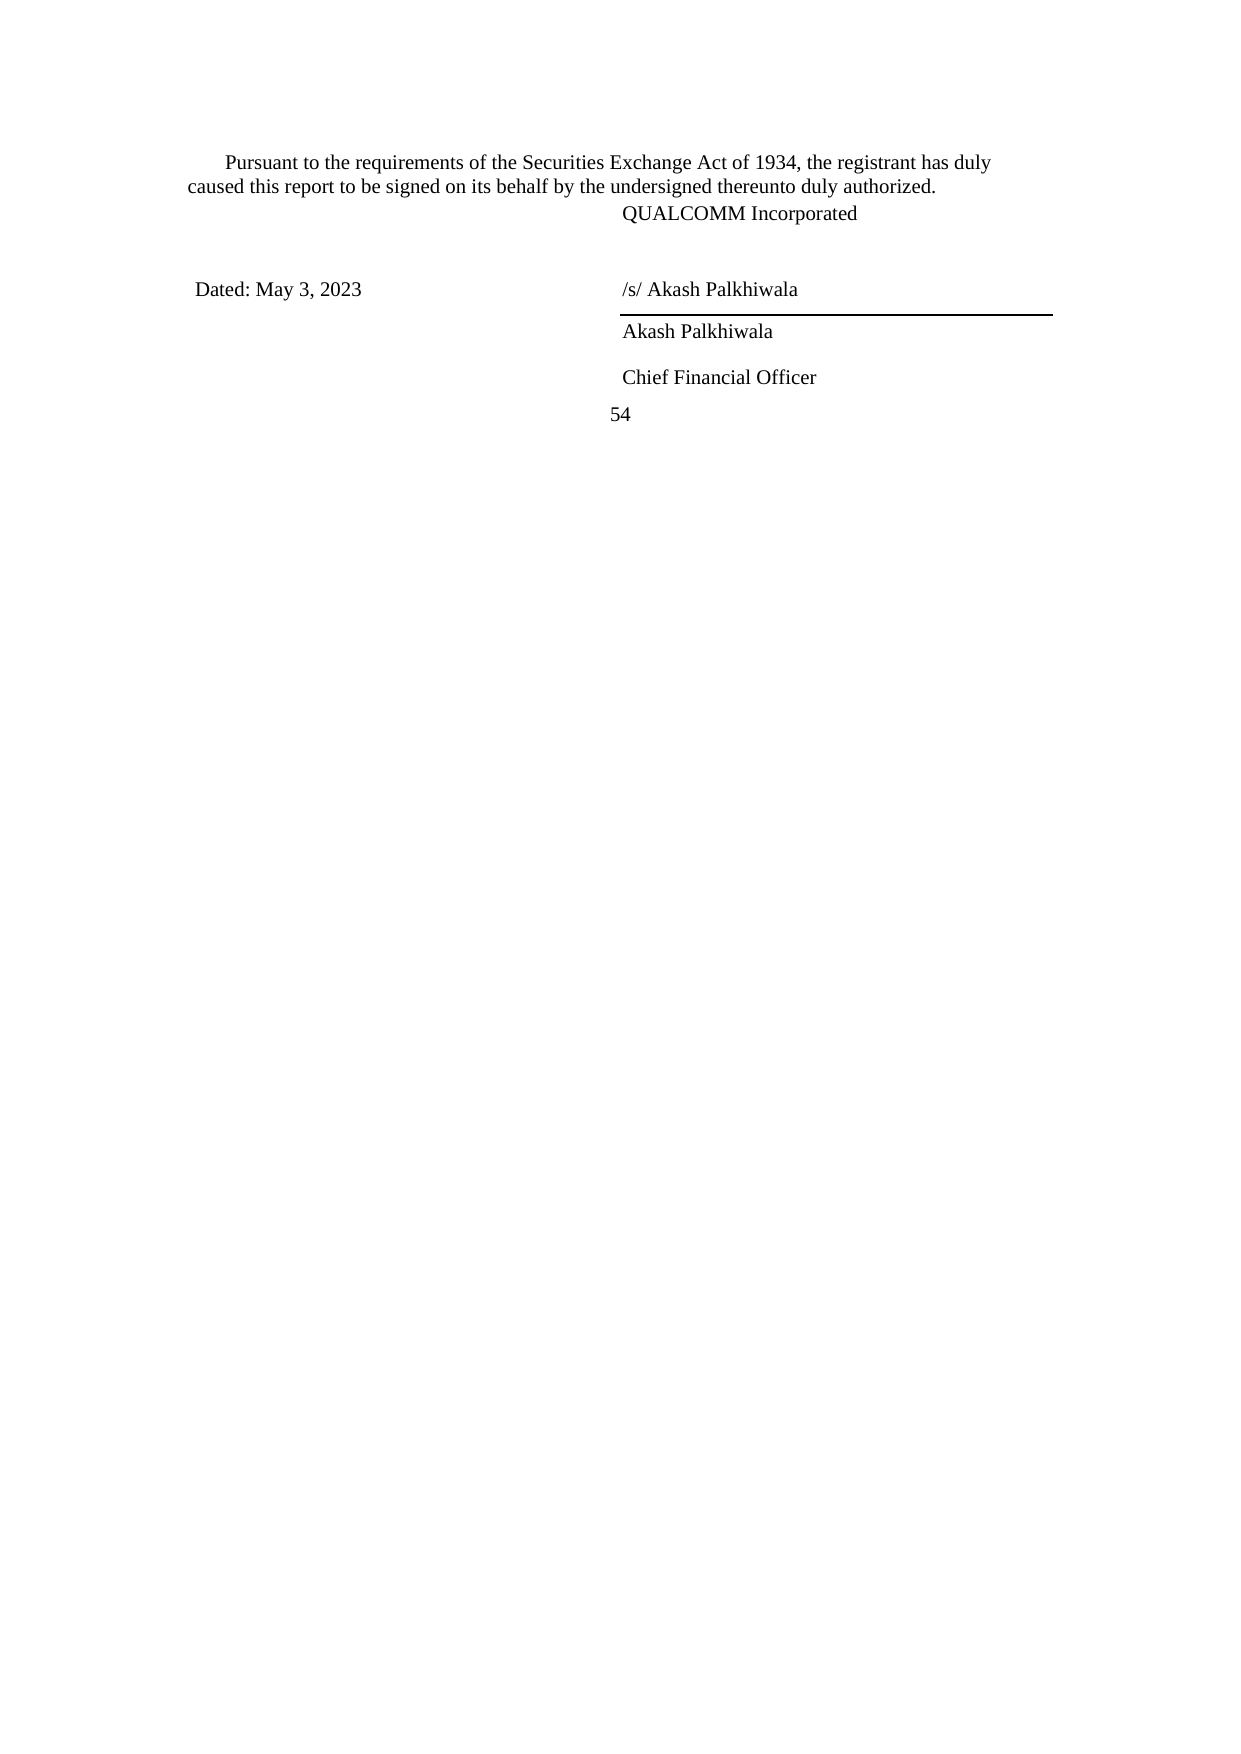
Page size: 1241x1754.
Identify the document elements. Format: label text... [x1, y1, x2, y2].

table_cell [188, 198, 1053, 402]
text Pursuant to the requirements of the Securities Exchange Act of 1934, the registrant has duly caused this report to be signed on its behalf by the undersigned thereunto duly authorized. [187, 150, 1053, 198]
text 54 [187, 402, 1053, 426]
